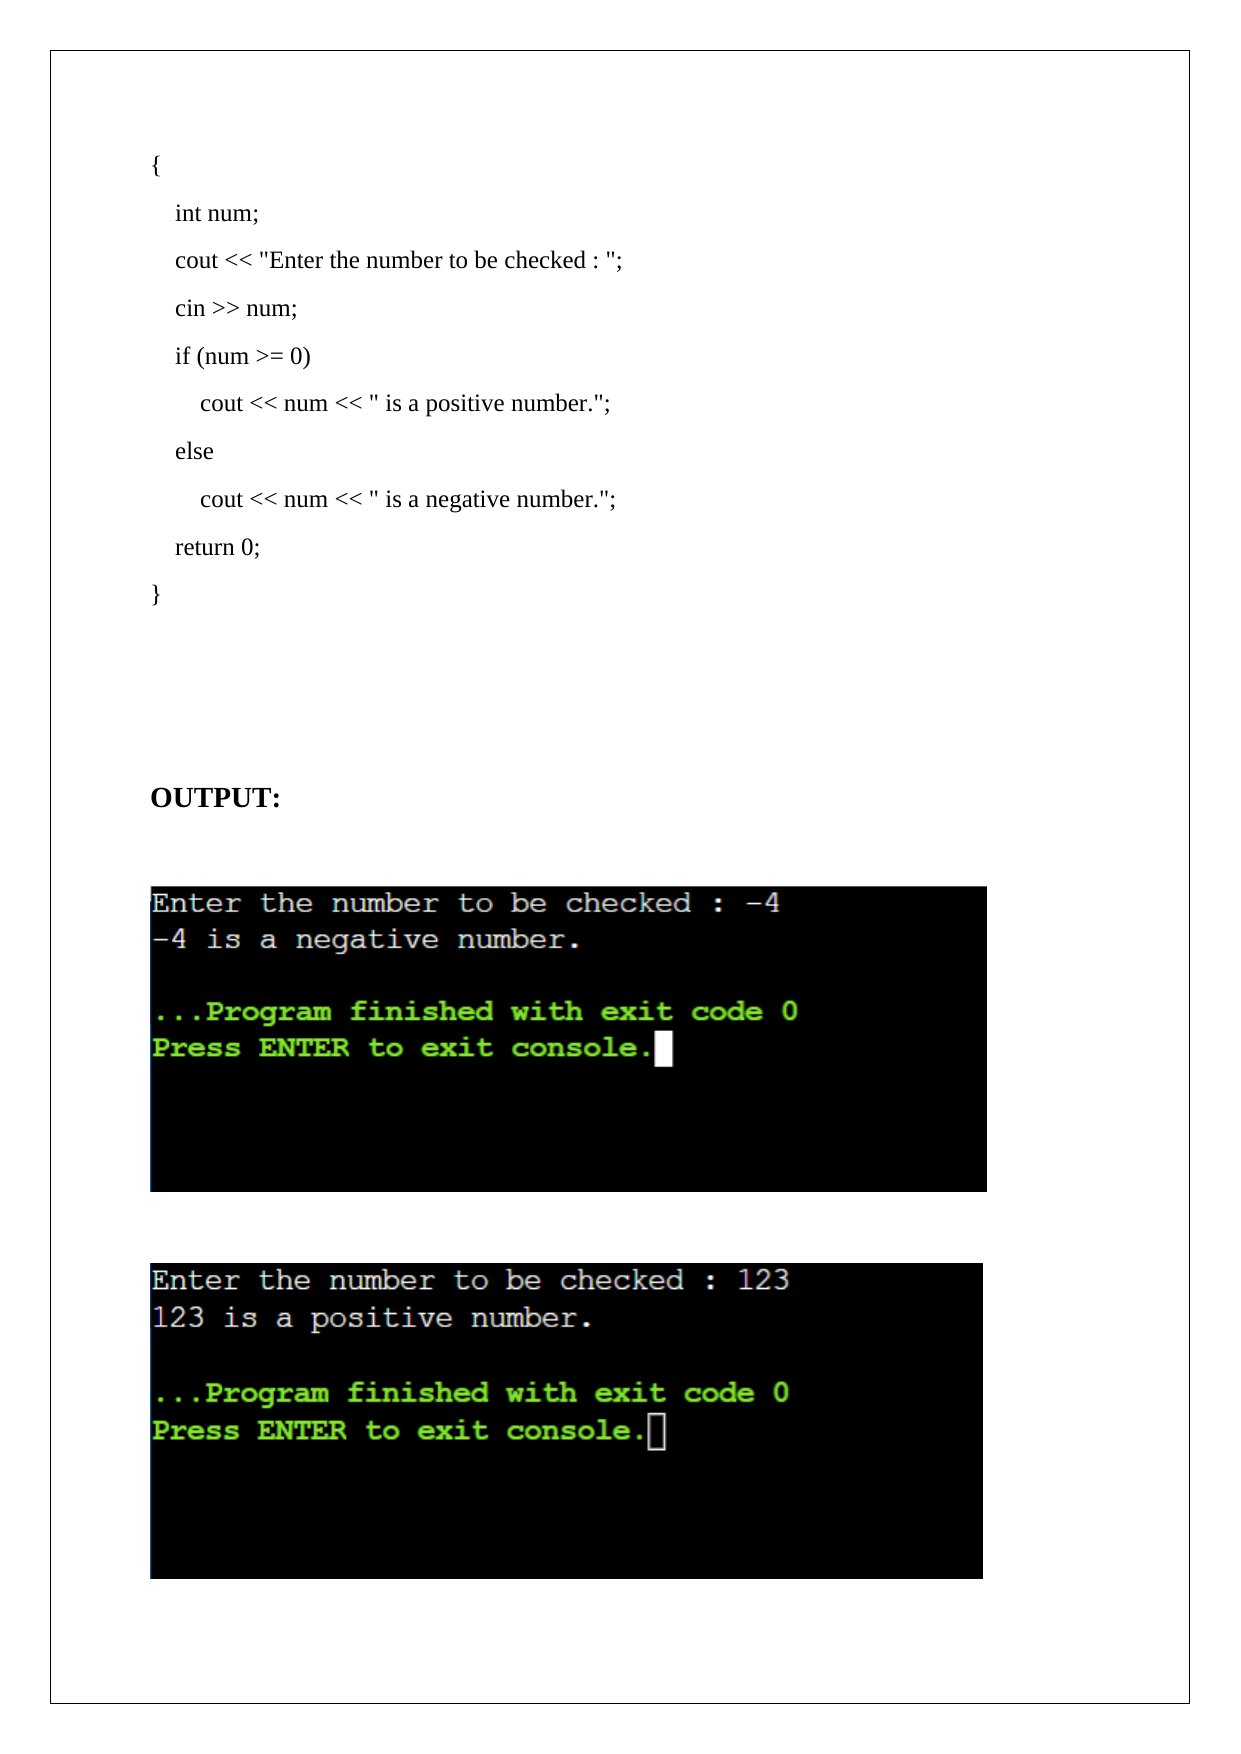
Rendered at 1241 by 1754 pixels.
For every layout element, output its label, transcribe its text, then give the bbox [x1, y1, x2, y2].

text else [150, 436, 1090, 465]
text OUTPUT: [150, 780, 1090, 814]
text if (num >= 0) [150, 341, 1090, 369]
text cin >> num; [150, 293, 1090, 322]
text cout << "Enter the number to be checked : "; [150, 245, 1090, 274]
picture [150, 886, 987, 1192]
picture [150, 1263, 983, 1579]
text int num; [150, 198, 1090, 226]
text cout << num << " is a positive number."; [150, 388, 1090, 417]
text { [150, 150, 1090, 179]
text cout << num << " is a negative number."; [150, 484, 1090, 513]
text } [150, 579, 1090, 608]
text return 0; [150, 532, 1090, 560]
